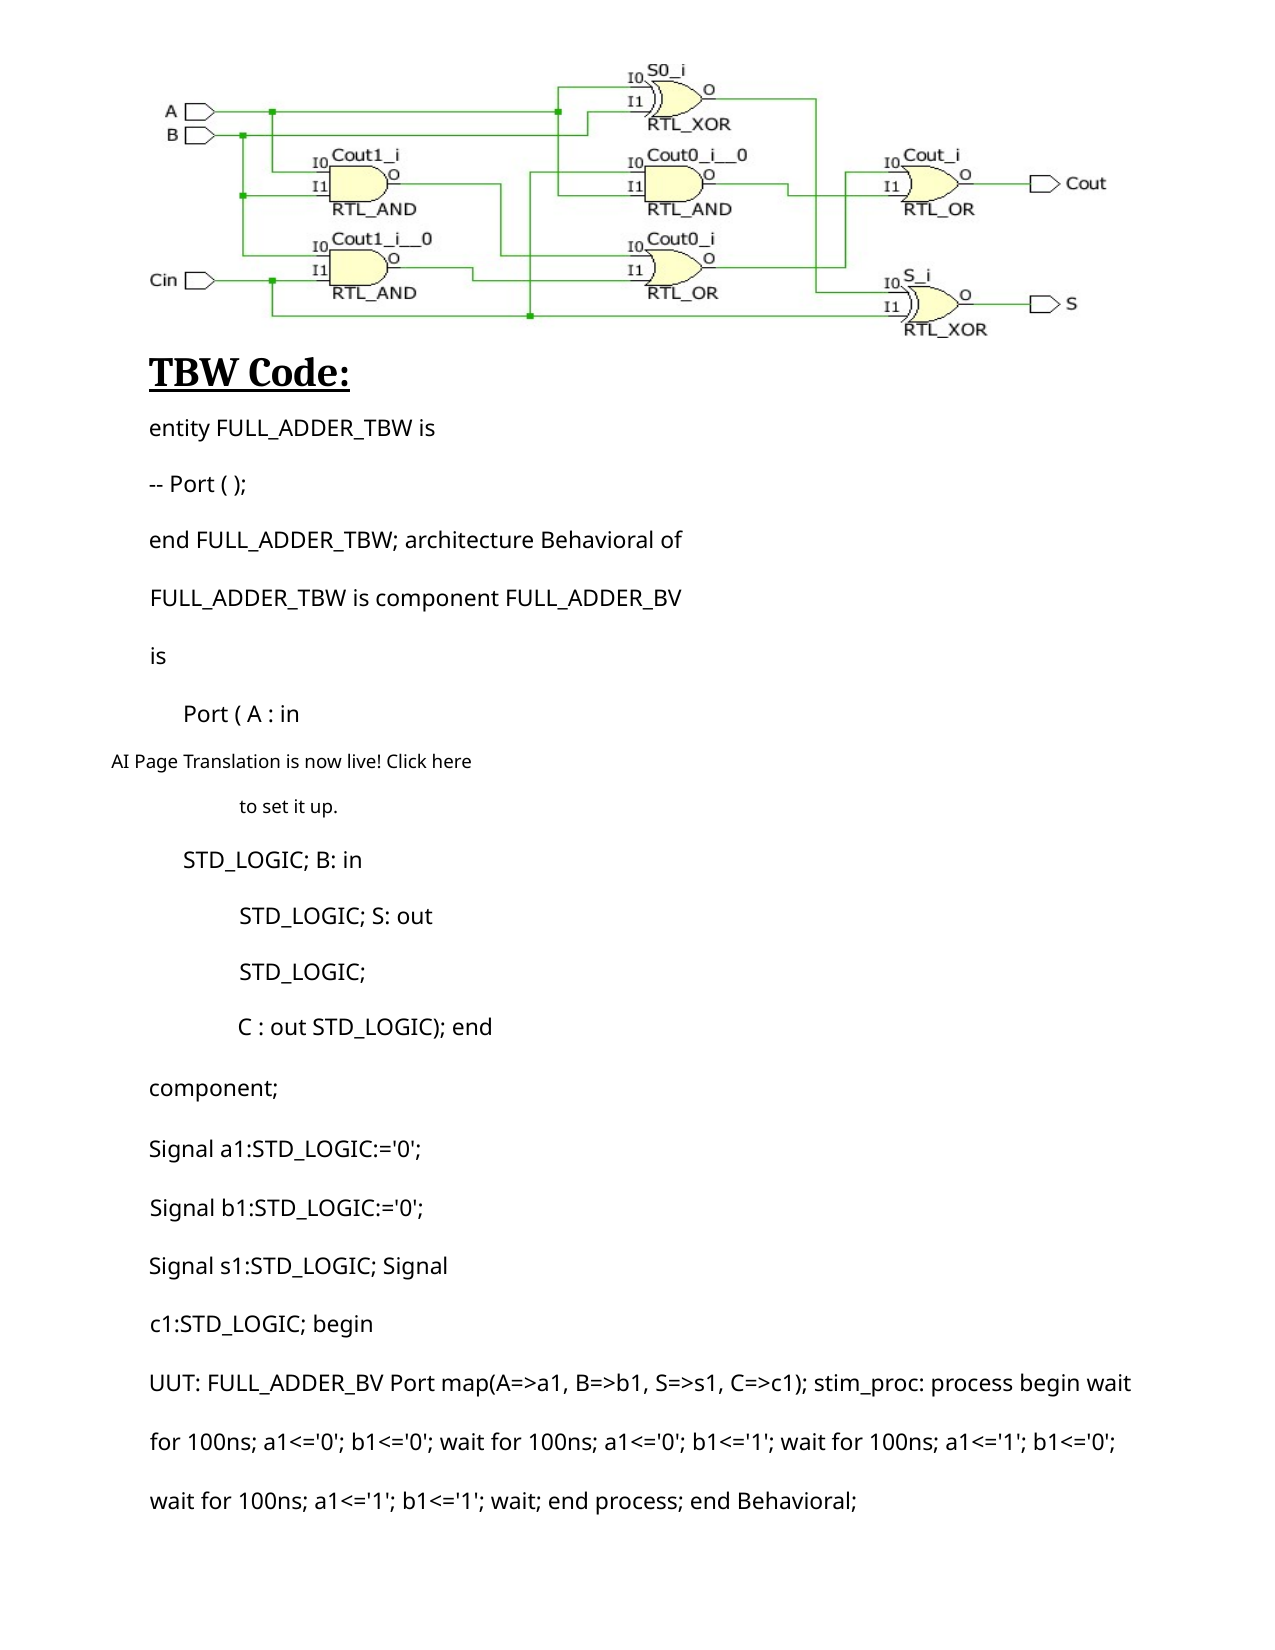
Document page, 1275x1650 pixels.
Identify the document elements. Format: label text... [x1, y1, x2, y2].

text -- Port ( ); [148, 468, 738, 499]
text end FULL_ADDER_TBW; architecture Behavioral of FULL_ADDER_TBW is component FULL_ADDER_BV is [148, 523, 699, 671]
text Port ( A : in [183, 698, 738, 729]
text STD_LOGIC; S: out [239, 900, 738, 931]
text C : out STD_LOGIC); end component; [148, 1011, 534, 1103]
text entity FULL_ADDER_TBW is [148, 412, 738, 443]
text Signal a1:STD_LOGIC:='0'; Signal b1:STD_LOGIC:='0'; [148, 1133, 470, 1223]
text TBW Code: [148, 349, 1133, 397]
text STD_LOGIC; B: in [183, 844, 738, 876]
text UUT: FULL_ADDER_BV Port map(A=>a1, B=>b1, S=>s1, C=>c1); stim_proc: process begin wait for 100ns; a1<='0'; b1<='0'; wait for 100ns; a1<='0'; b1<='1'; wait for 100ns; a1<='1'; b1<='0'; wait for 100ns; a1<='1'; b1<='1'; wait; end process; end Behavioral; [148, 1367, 1133, 1516]
text Signal s1:STD_LOGIC; Signal c1:STD_LOGIC; begin [148, 1250, 483, 1339]
picture [150, 64, 1107, 338]
text to set it up. [239, 794, 1133, 819]
text STD_LOGIC; [239, 956, 738, 987]
text AI Page Translation is now live! Click here [111, 749, 1133, 774]
